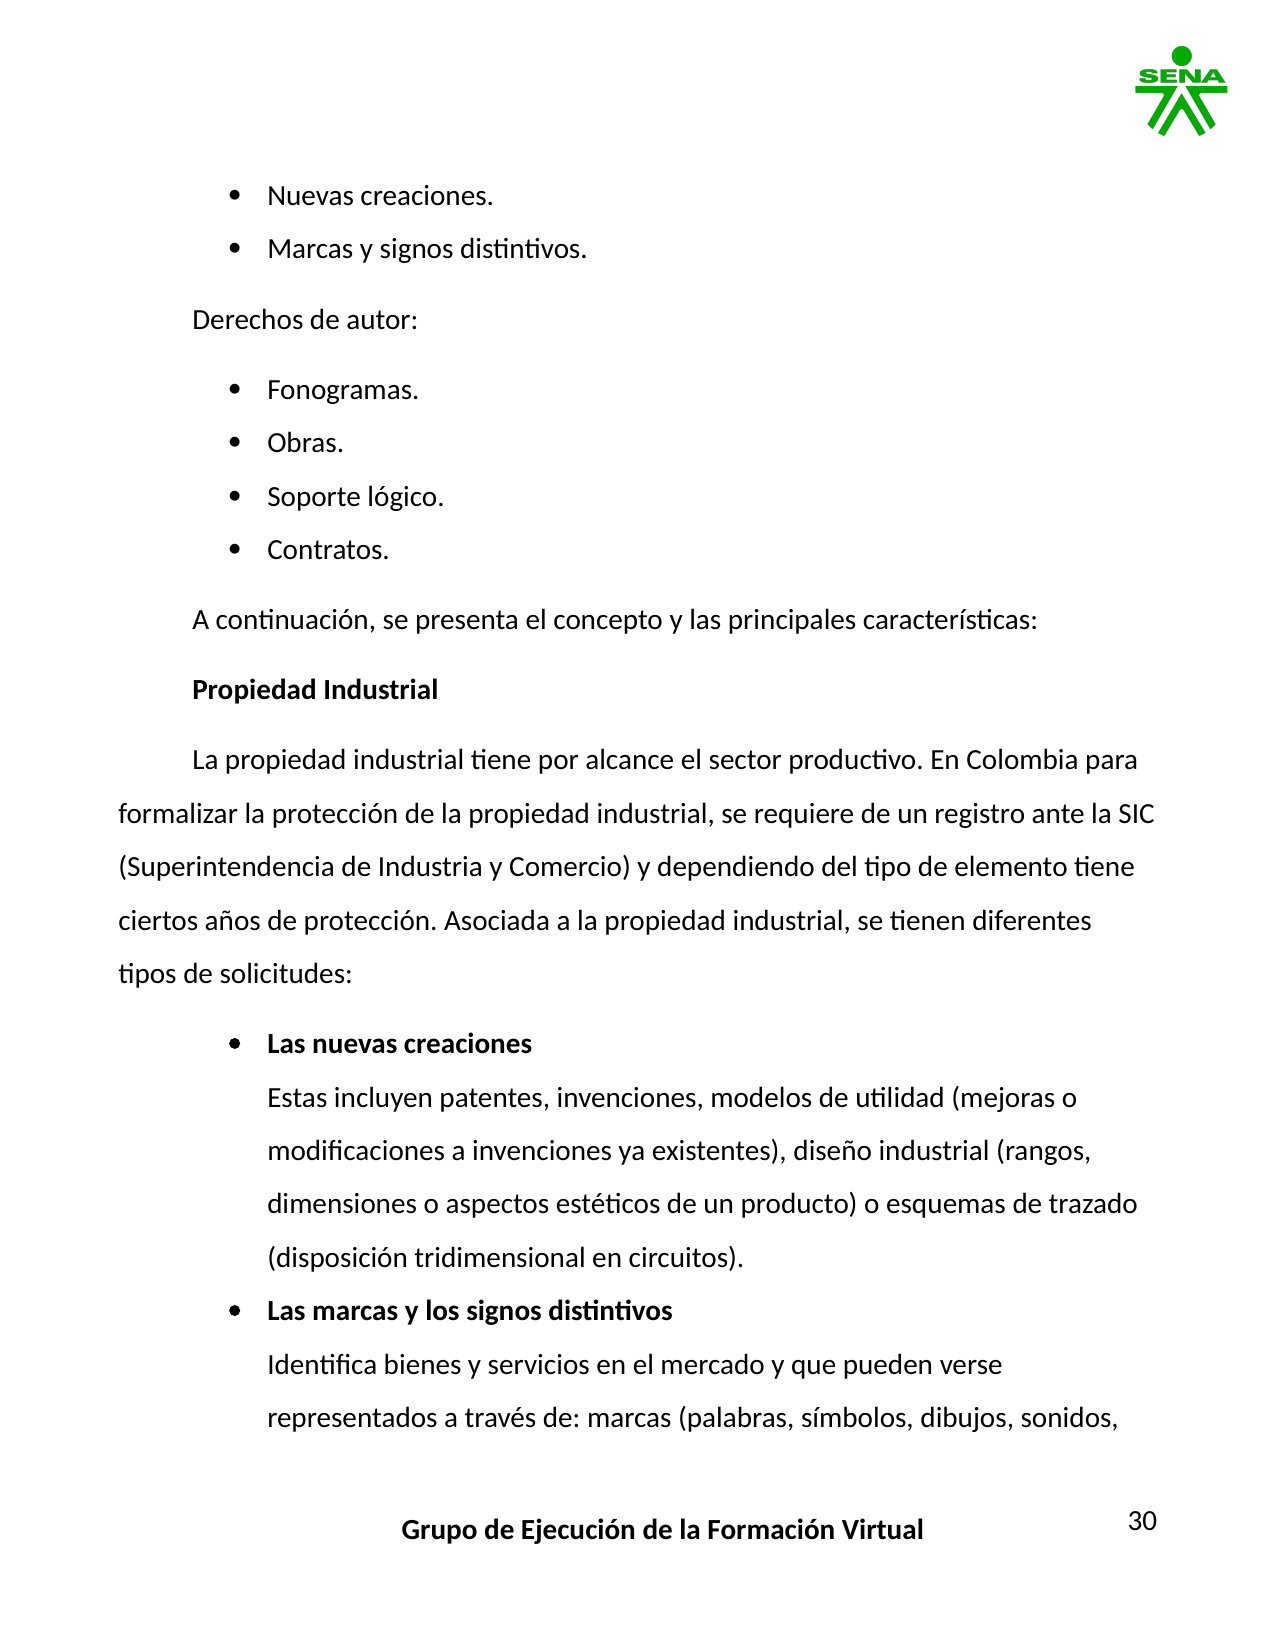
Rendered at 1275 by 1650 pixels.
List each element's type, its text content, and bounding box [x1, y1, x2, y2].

text Derechos de autor: [118, 301, 1157, 336]
list Las marcas y los signos distintivos [229, 1292, 1157, 1328]
list Nuevas creaciones. [229, 177, 1157, 213]
list Obras. [229, 424, 1157, 460]
list Soporte lógico. [229, 478, 1157, 513]
text La propiedad industrial tiene por alcance el sector productivo. En Colombia para formalizar la protección de la propiedad industrial, se requiere de un registro ante la SIC (Superintendencia de Industria y Comercio) y dependiendo del tipo de elemento tiene ciertos años de protección. Asociada a la propiedad industrial, se tienen diferentes tipos de solicitudes: [118, 741, 1157, 991]
text Propiedad Industrial [118, 671, 1157, 707]
list Marcas y signos distintivos. [229, 231, 1157, 266]
picture [1135, 46, 1228, 136]
list Contratos. [229, 531, 1157, 567]
text A continuación, se presenta el concepto y las principales características: [118, 601, 1157, 637]
list Fonogramas. [229, 371, 1157, 406]
list Las nuevas creaciones [229, 1025, 1157, 1061]
